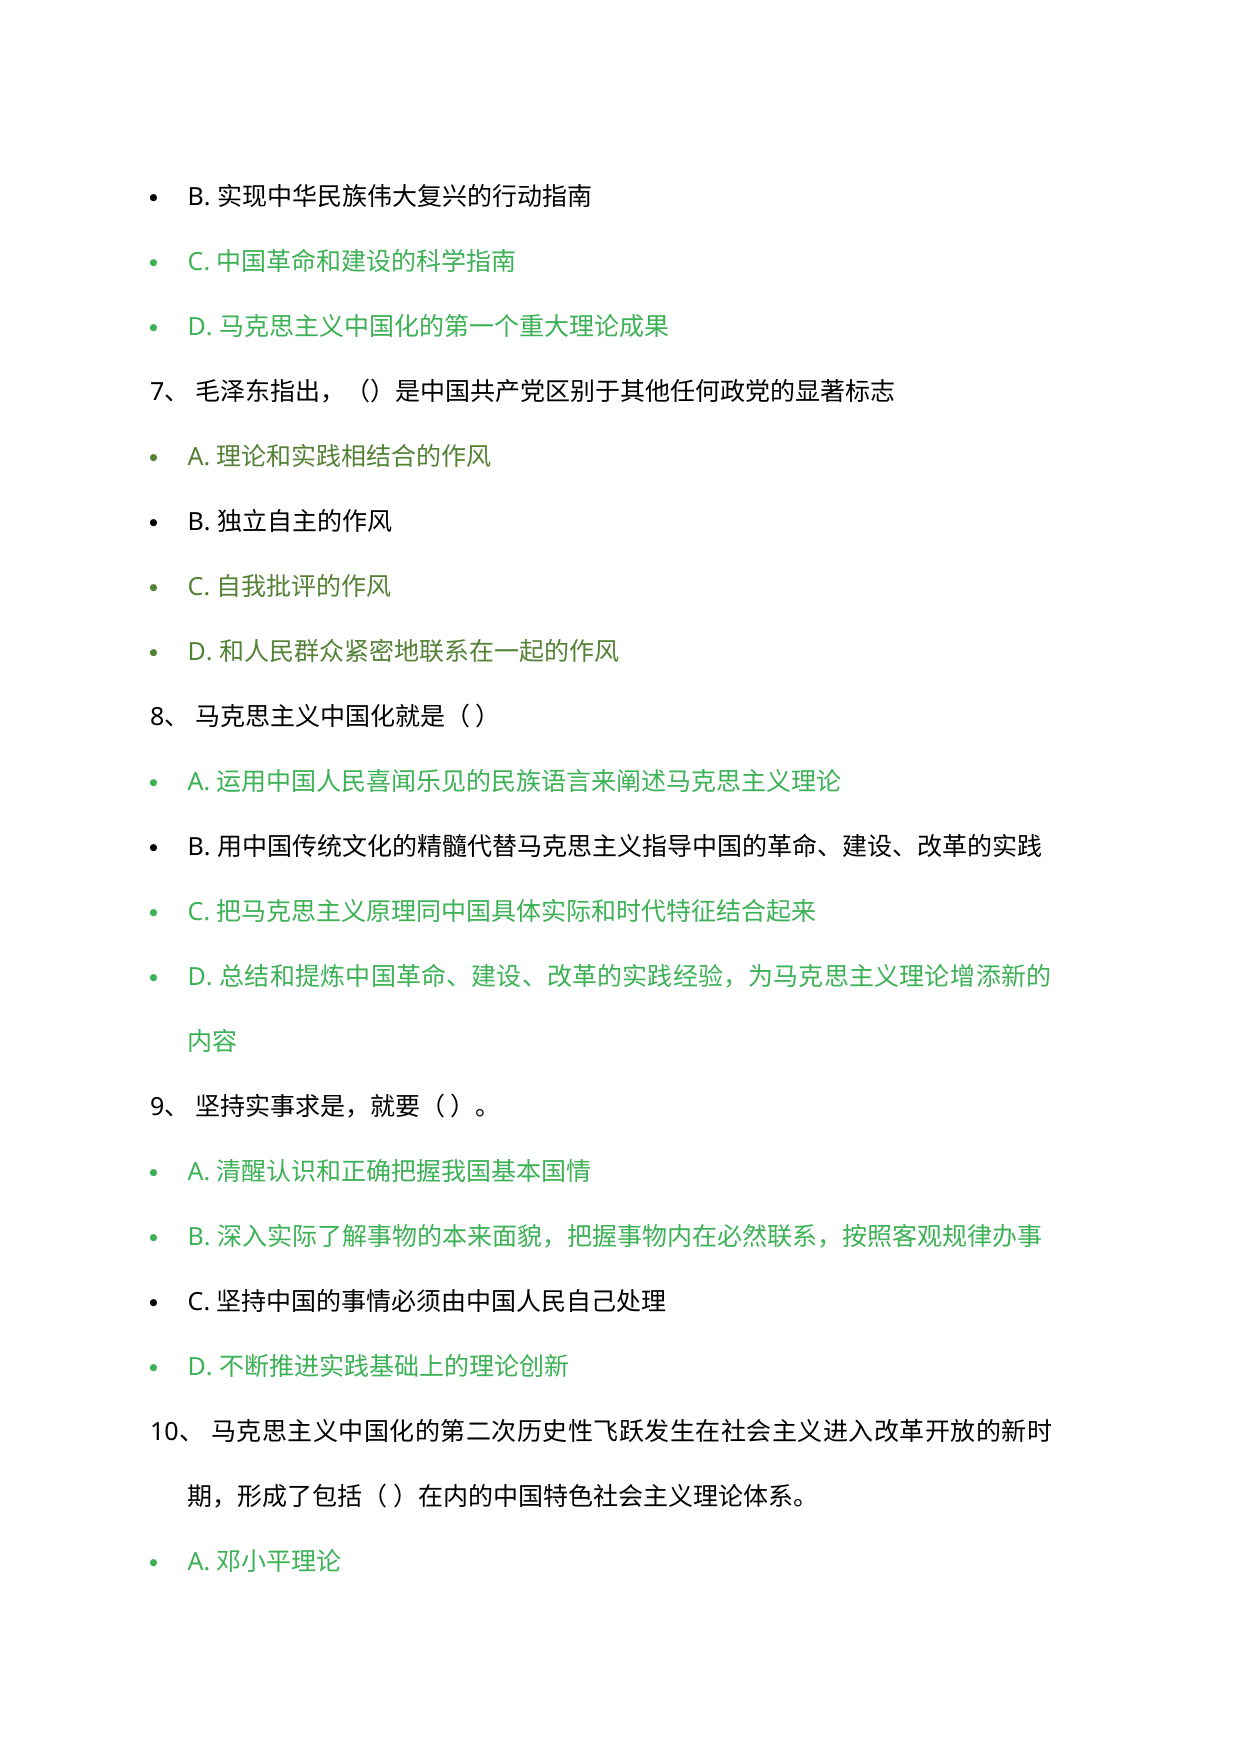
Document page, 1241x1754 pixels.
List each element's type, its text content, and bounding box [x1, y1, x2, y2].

list C. 坚持中国的事情必须由中国人民自己处理 [150, 1267, 1053, 1332]
list B. 实现中华民族伟大复兴的行动指南 [150, 162, 1053, 227]
list A. 清醒认识和正确把握我国基本国情 [150, 1137, 1053, 1202]
list C. 把马克思主义原理同中国具体实际和时代特征结合起来 [150, 877, 1053, 942]
text 8、 马克思主义中国化就是（ ） [150, 682, 1053, 747]
list A. 邓小平理论 [150, 1527, 1053, 1592]
list A. 运用中国人民喜闻乐见的民族语言来阐述马克思主义理论 [150, 747, 1053, 812]
list C. 中国革命和建设的科学指南 [150, 227, 1053, 292]
text 7、 毛泽东指出，（）是中国共产党区别于其他任何政党的显著标志 [150, 357, 1053, 422]
list C. 自我批评的作风 [150, 552, 1053, 617]
list D. 马克思主义中国化的第一个重大理论成果 [150, 292, 1053, 357]
list B. 独立自主的作风 [150, 487, 1053, 552]
list D. 总结和提炼中国革命、建设、改革的实践经验，为马克思主义理论增添新的内容 [150, 942, 1053, 1072]
list D. 和人民群众紧密地联系在一起的作风 [150, 617, 1053, 682]
list B. 用中国传统文化的精髓代替马克思主义指导中国的革命、建设、改革的实践 [150, 812, 1053, 877]
list B. 深入实际了解事物的本来面貌，把握事物内在必然联系，按照客观规律办事 [150, 1202, 1053, 1267]
list A. 理论和实践相结合的作风 [150, 422, 1053, 487]
text 9、 坚持实事求是，就要（ ）。 [150, 1072, 1053, 1137]
list D. 不断推进实践基础上的理论创新 [150, 1332, 1053, 1397]
text 10、 马克思主义中国化的第二次历史性飞跃发生在社会主义进入改革开放的新时期，形成了包括（ ）在内的中国特色社会主义理论体系。 [150, 1397, 1053, 1527]
